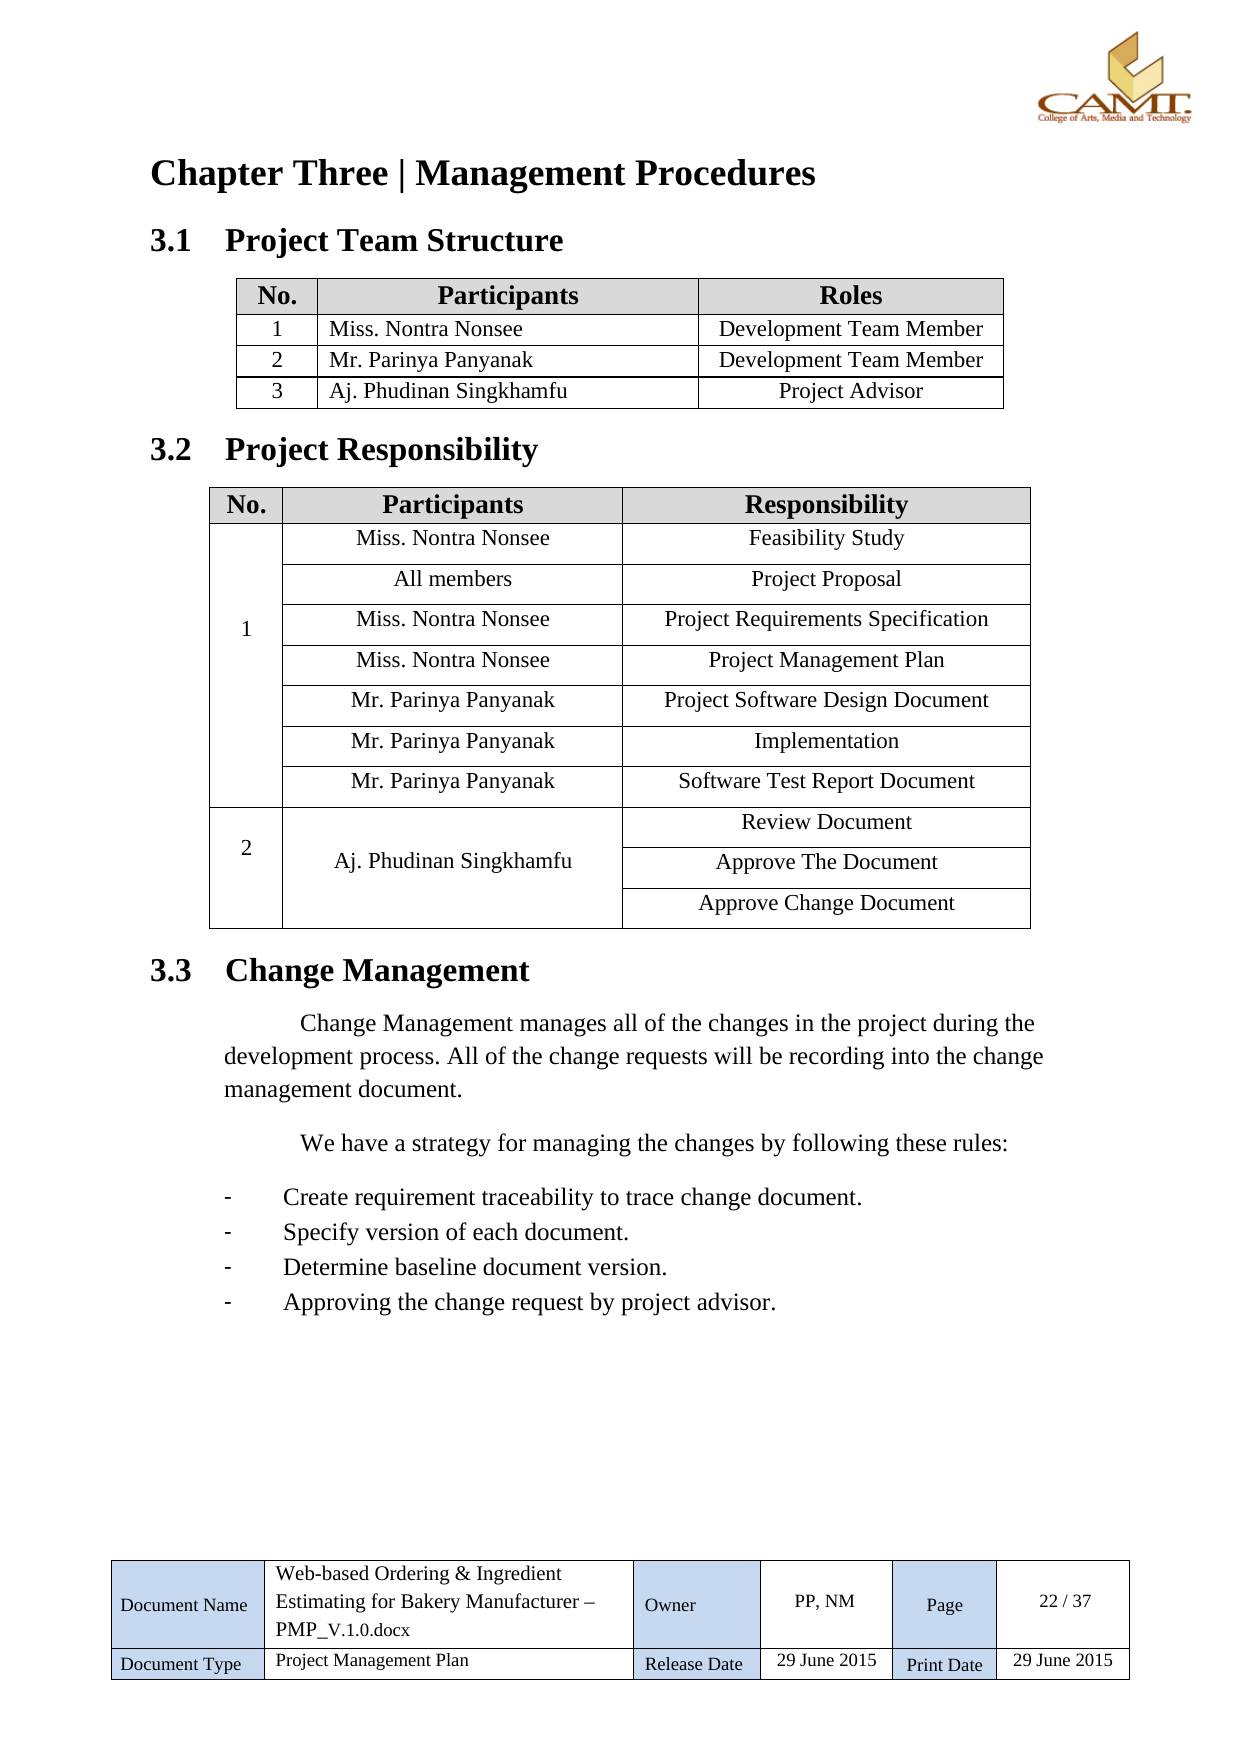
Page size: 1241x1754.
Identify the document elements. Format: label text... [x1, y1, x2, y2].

table_header Roles [699, 279, 1003, 314]
picture [1029, 25, 1196, 125]
table_cell Feasibility Study [623, 524, 1030, 564]
table_cell Project Requirements Specification [623, 605, 1030, 645]
table_cell All members [283, 565, 622, 604]
table_header No. [210, 488, 282, 523]
list Create requirement traceability to trace change document. [224, 1181, 1090, 1212]
table_header Responsibility [623, 488, 1030, 523]
table_cell Implementation [623, 727, 1030, 766]
subtitle 3.3 Change Management [150, 950, 1090, 988]
table_cell Aj. Phudinan Singkhamfu [318, 378, 698, 408]
list Approving the change request by project advisor. [224, 1286, 1090, 1317]
table_cell 1 [210, 524, 282, 807]
list Specify version of each document. [224, 1216, 1090, 1247]
table_header Participants [318, 279, 698, 314]
subtitle 3.2 Project Responsibility [150, 429, 1090, 468]
table_header Participants [283, 488, 622, 523]
table_cell Miss. Nontra Nonsee [283, 605, 622, 645]
table_cell Project Advisor [699, 378, 1003, 408]
table_cell Project Software Design Document [623, 686, 1030, 726]
table_cell Miss. Nontra Nonsee [318, 315, 698, 345]
text We have a strategy for managing the changes by following these rules: [224, 1128, 1090, 1156]
table_cell Mr. Parinya Panyanak [283, 767, 622, 807]
table_cell 1 [237, 315, 317, 345]
table_cell Development Team Member [699, 315, 1003, 345]
table_cell Software Test Report Document [623, 767, 1030, 807]
table_cell Approve Change Document [623, 889, 1030, 928]
table_cell Project Management Plan [623, 646, 1030, 685]
table_cell 2 [237, 346, 317, 376]
subtitle 3.1 Project Team Structure [150, 220, 1090, 259]
table_cell Project Proposal [623, 565, 1030, 604]
table_cell 3 [237, 378, 317, 408]
table_header No. [237, 279, 317, 314]
table_cell Development Team Member [699, 346, 1003, 376]
table_cell Mr. Parinya Panyanak [283, 727, 622, 766]
list Determine baseline document version. [224, 1251, 1090, 1282]
table_cell Miss. Nontra Nonsee [283, 646, 622, 685]
text Change Management manages all of the changes in the project during the development process. All of the change requests will be recording into the change management document. [224, 1008, 1090, 1102]
table_cell Approve The Document [623, 848, 1030, 888]
table_cell Aj. Phudinan Singkhamfu [283, 808, 622, 928]
table_cell 2 [210, 808, 282, 928]
table_cell Review Document [623, 808, 1030, 847]
subtitle Chapter Three | Management Procedures [150, 150, 1090, 193]
table_cell Mr. Parinya Panyanak [318, 346, 698, 376]
table_cell Miss. Nontra Nonsee [283, 524, 622, 564]
table_cell Mr. Parinya Panyanak [283, 686, 622, 726]
